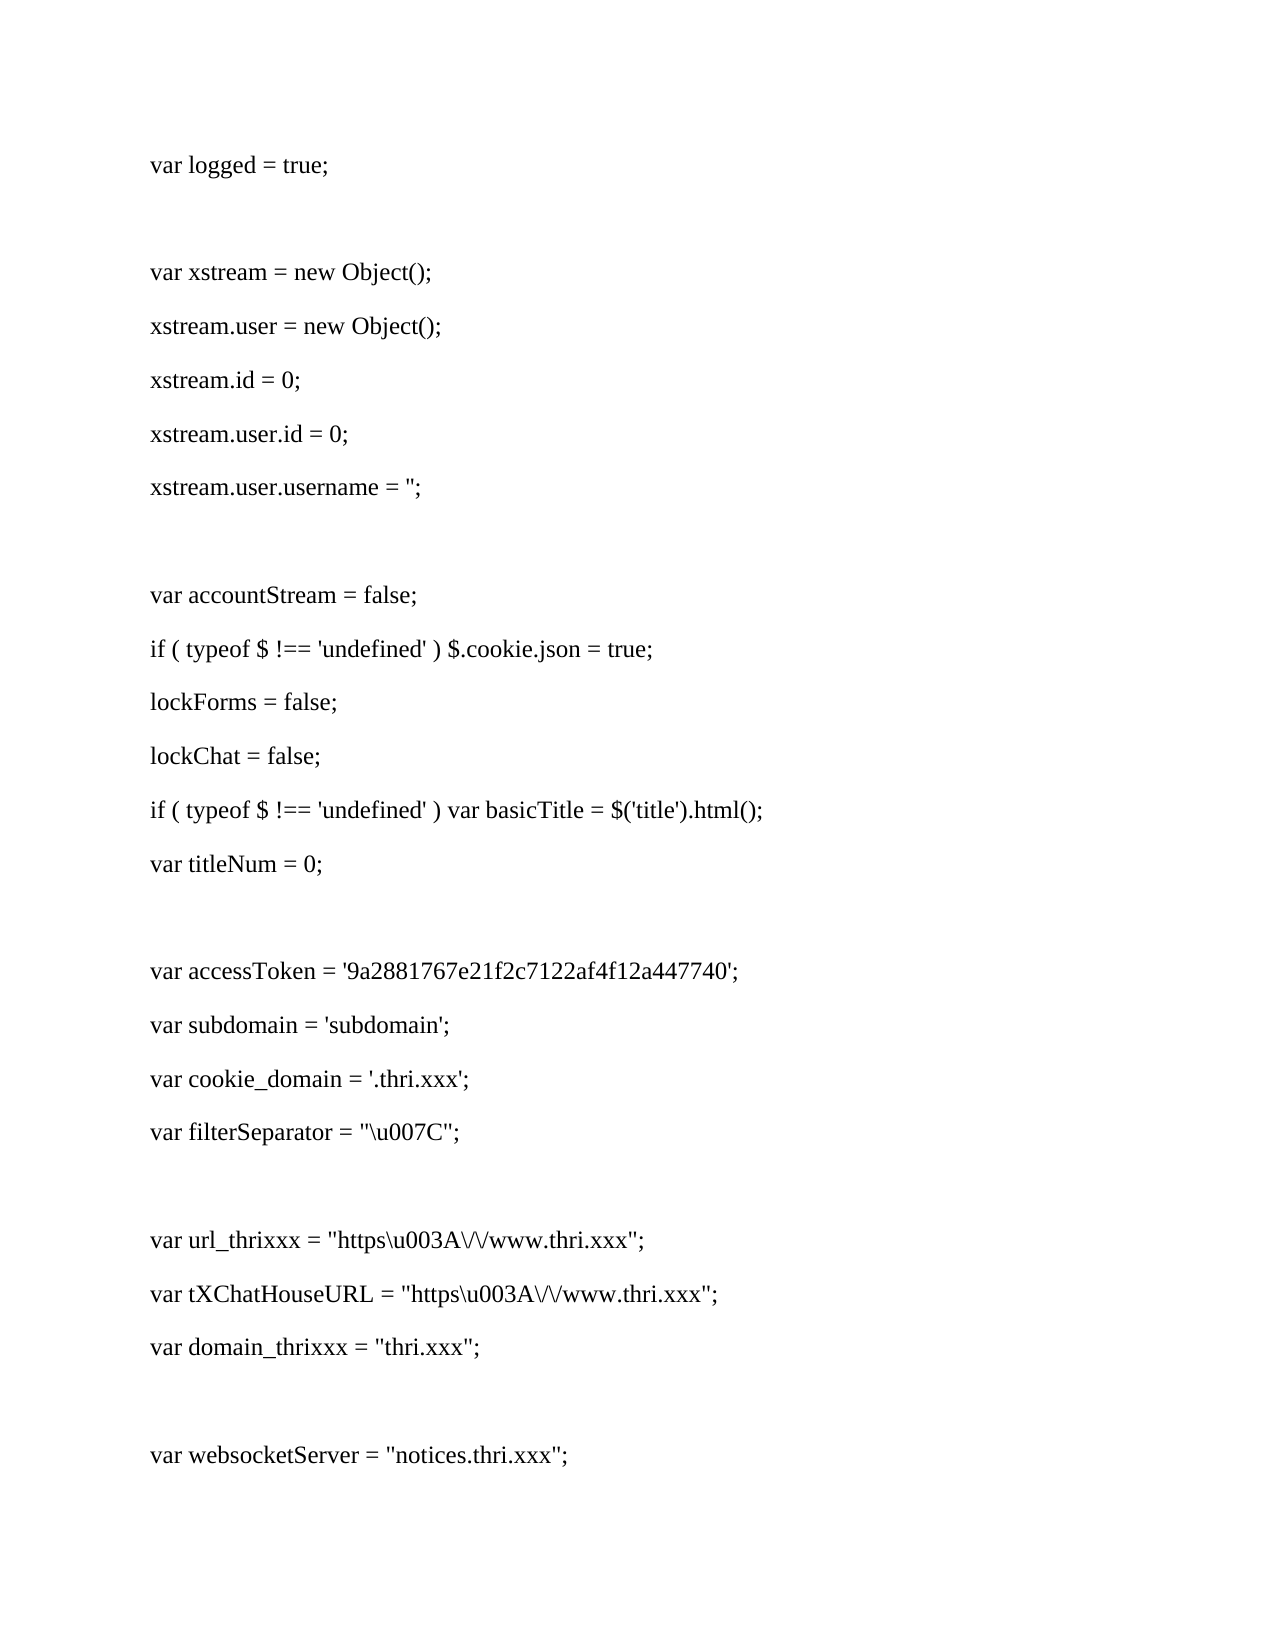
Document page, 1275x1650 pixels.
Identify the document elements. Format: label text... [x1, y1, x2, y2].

text if ( typeof $ !== 'undefined' ) var basicTitle = $('title').html(); [150, 795, 1125, 824]
text var accessToken = '9a2881767e21f2c7122af4f12a447740'; [150, 956, 1125, 985]
text lockForms = false; [150, 687, 1125, 716]
text var accountStream = false; [150, 580, 1125, 609]
text var url_thrixxx = "https\u003A\/\/www.thri.xxx"; [150, 1225, 1125, 1254]
text xstream.user.username = ''; [150, 472, 1125, 501]
text var cookie_domain = '.thri.xxx'; [150, 1064, 1125, 1092]
text var websocketServer = "notices.thri.xxx"; [150, 1440, 1125, 1469]
text xstream.user = new Object(); [150, 311, 1125, 340]
text var logged = true; [150, 150, 1125, 179]
text xstream.user.id = 0; [150, 419, 1125, 447]
text var subdomain = 'subdomain'; [150, 1010, 1125, 1039]
text var titleNum = 0; [150, 849, 1125, 877]
text if ( typeof $ !== 'undefined' ) $.cookie.json = true; [150, 634, 1125, 662]
text var xstream = new Object(); [150, 257, 1125, 286]
text var tXChatHouseURL = "https\u003A\/\/www.thri.xxx"; [150, 1279, 1125, 1307]
text xstream.id = 0; [150, 365, 1125, 394]
text lockChat = false; [150, 741, 1125, 770]
text var filterSeparator = "\u007C"; [150, 1117, 1125, 1146]
text var domain_thrixxx = "thri.xxx"; [150, 1332, 1125, 1361]
